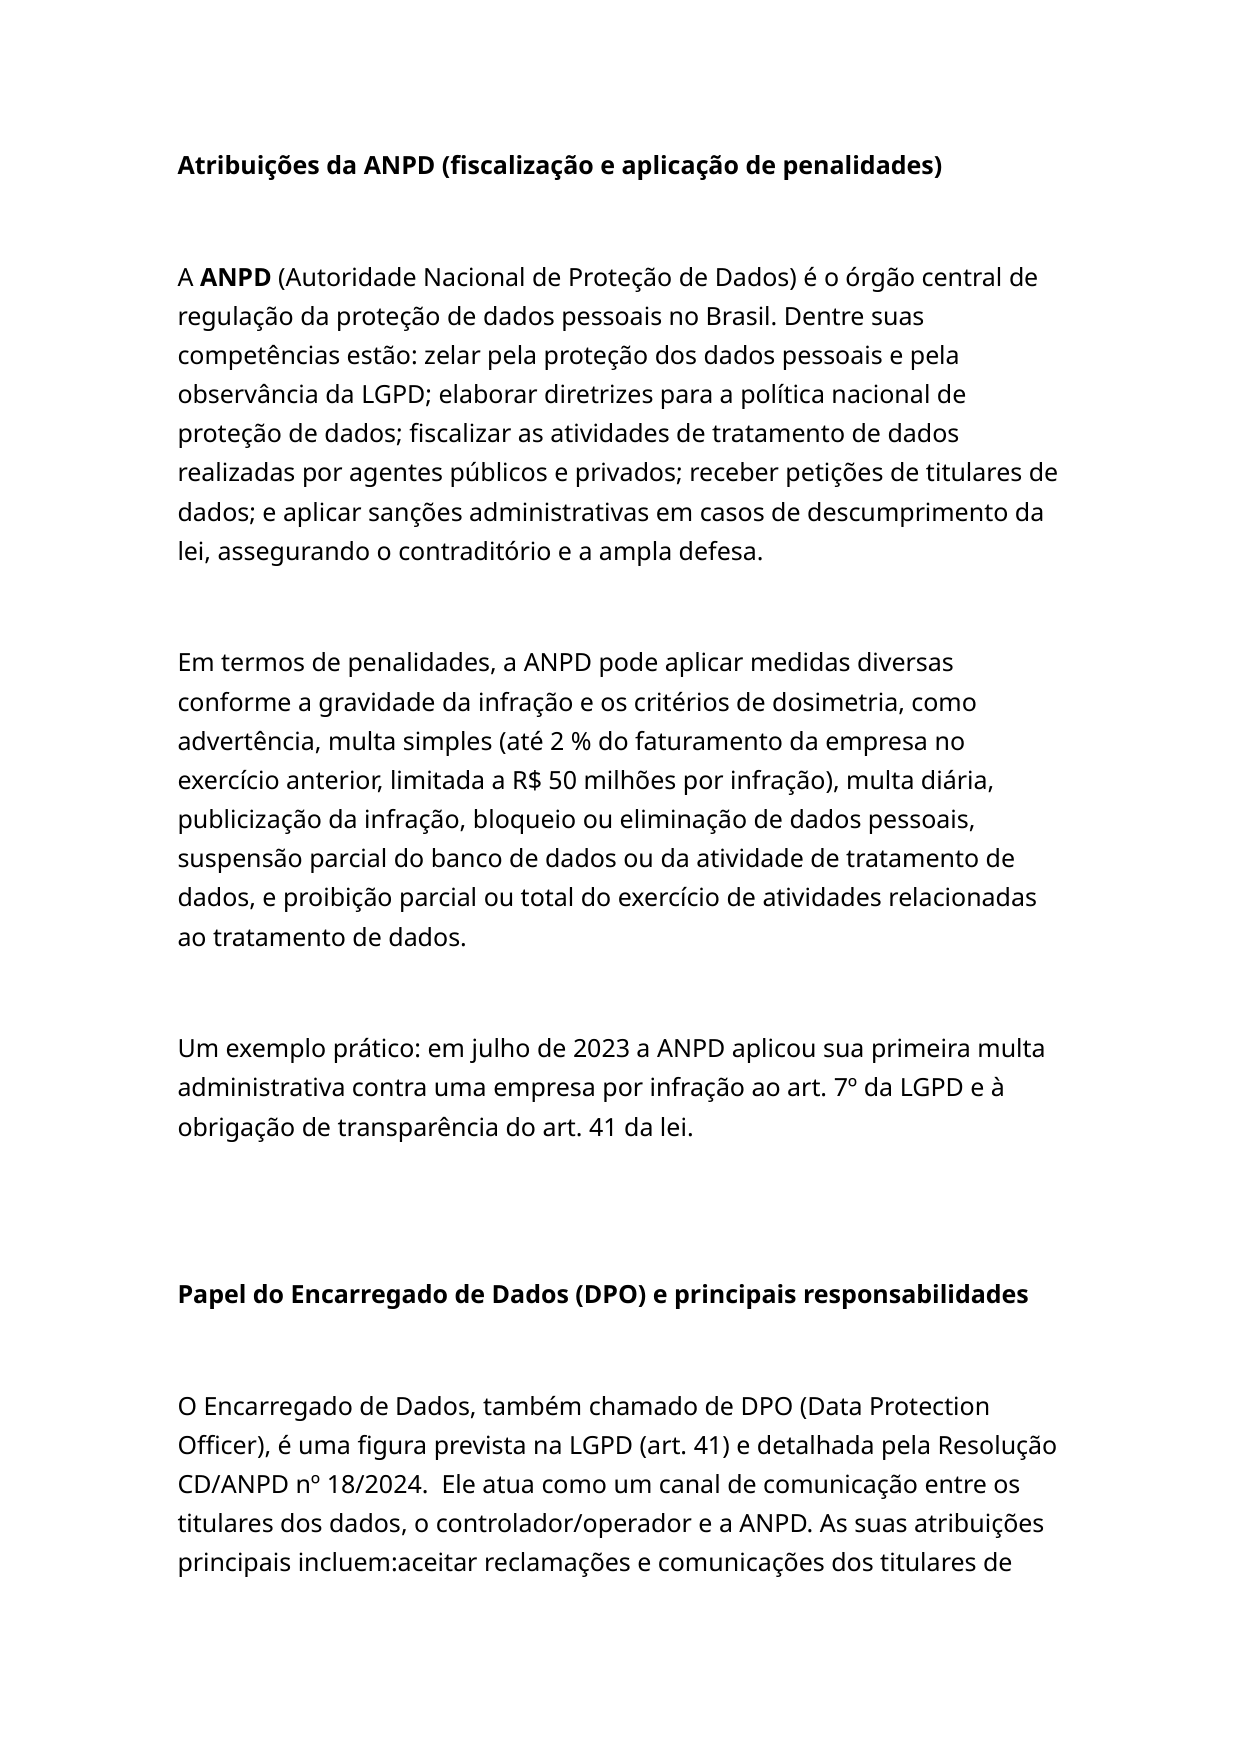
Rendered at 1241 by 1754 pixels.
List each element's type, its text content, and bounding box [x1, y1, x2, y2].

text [177, 1388, 1063, 1579]
text Papel do Encarregado de Dados (DPO) e principais responsabilidades [177, 1277, 1063, 1311]
text A ANPD (Autoridade Nacional de Proteção de Dados) é o órgão central de regulação da proteção de dados pessoais no Brasil. Dentre suas competências estão: zelar pela proteção dos dados pessoais e pela observância da LGPD; elaborar diretrizes para a política nacional de proteção de dados; fiscalizar as atividades de tratamento de dados realizadas por agentes públicos e privados; receber petições de titulares de dados; e aplicar sanções administrativas em casos de descumprimento da lei, assegurando o contraditório e a ampla defesa. [177, 259, 1063, 567]
text Atribuições da ANPD (fiscalização e aplicação de penalidades) [177, 148, 1063, 182]
text Um exemplo prático: em julho de 2023 a ANPD aplicou sua primeira multa administrativa contra uma empresa por infração ao art. 7º da LGPD e à obrigação de transparência do art. 41 da lei. [177, 1031, 1063, 1143]
text Em termos de penalidades, a ANPD pode aplicar medidas diversas conforme a gravidade da infração e os critérios de dosimetria, como advertência, multa simples (até 2 % do faturamento da empresa no exercício anterior, limitada a R$ 50 milhões por infração), multa diária, publicização da infração, bloqueio ou eliminação de dados pessoais, suspensão parcial do banco de dados ou da atividade de tratamento de dados, e proibição parcial ou total do exercício de atividades relacionadas ao tratamento de dados. [177, 645, 1063, 953]
